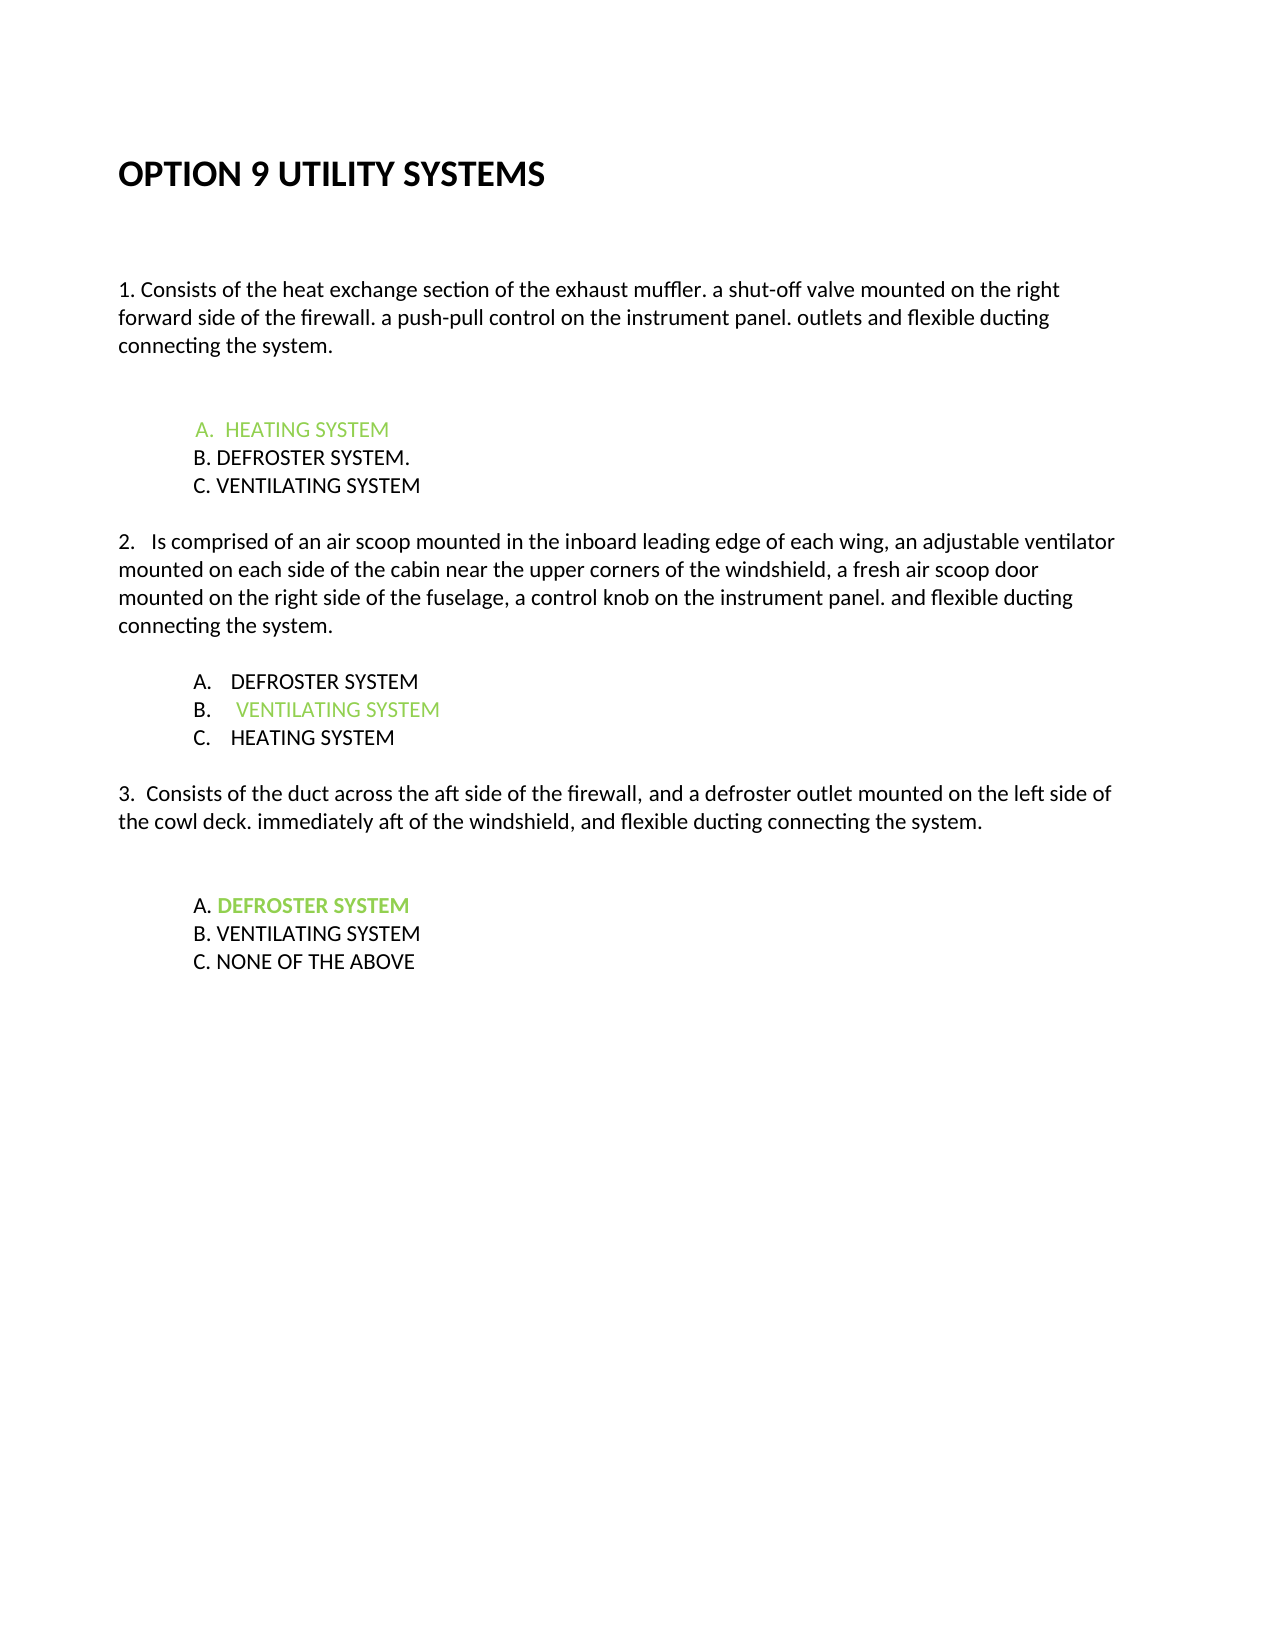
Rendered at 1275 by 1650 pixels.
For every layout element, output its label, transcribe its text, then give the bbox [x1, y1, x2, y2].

text C. VENTILATING SYSTEM [193, 471, 1125, 499]
text B. VENTILATING SYSTEM [193, 919, 1125, 947]
text 2. Is comprised of an air scoop mounted in the inboard leading edge of each wing, an adjustable ventilator mounted on each side of the cabin near the upper corners of the windshield, a fresh air scoop door mounted on the right side of the fuselage, a control knob on the instrument panel. and flexible ducting connecting the system. [118, 527, 1125, 639]
text OPTION 9 UTILITY SYSTEMS [118, 150, 1125, 196]
list HEATING SYSTEM [193, 723, 1125, 751]
text A. DEFROSTER SYSTEM [193, 891, 1125, 919]
text C. NONE OF THE ABOVE [193, 947, 1125, 976]
text 1. Consists of the heat exchange section of the exhaust muffler. a shut-off valve mounted on the right forward side of the firewall. a push-pull control on the instrument panel. outlets and flexible ducting connecting the system. [118, 275, 1125, 359]
text B. DEFROSTER SYSTEM. [193, 443, 1125, 471]
list VENTILATING SYSTEM [193, 695, 1125, 723]
text 3. Consists of the duct across the aft side of the firewall, and a defroster outlet mounted on the left side of the cowl deck. immediately aft of the windshield, and flexible ducting connecting the system. [118, 779, 1125, 835]
text A. HEATING SYSTEM [118, 415, 1125, 443]
list DEFROSTER SYSTEM [193, 667, 1125, 695]
